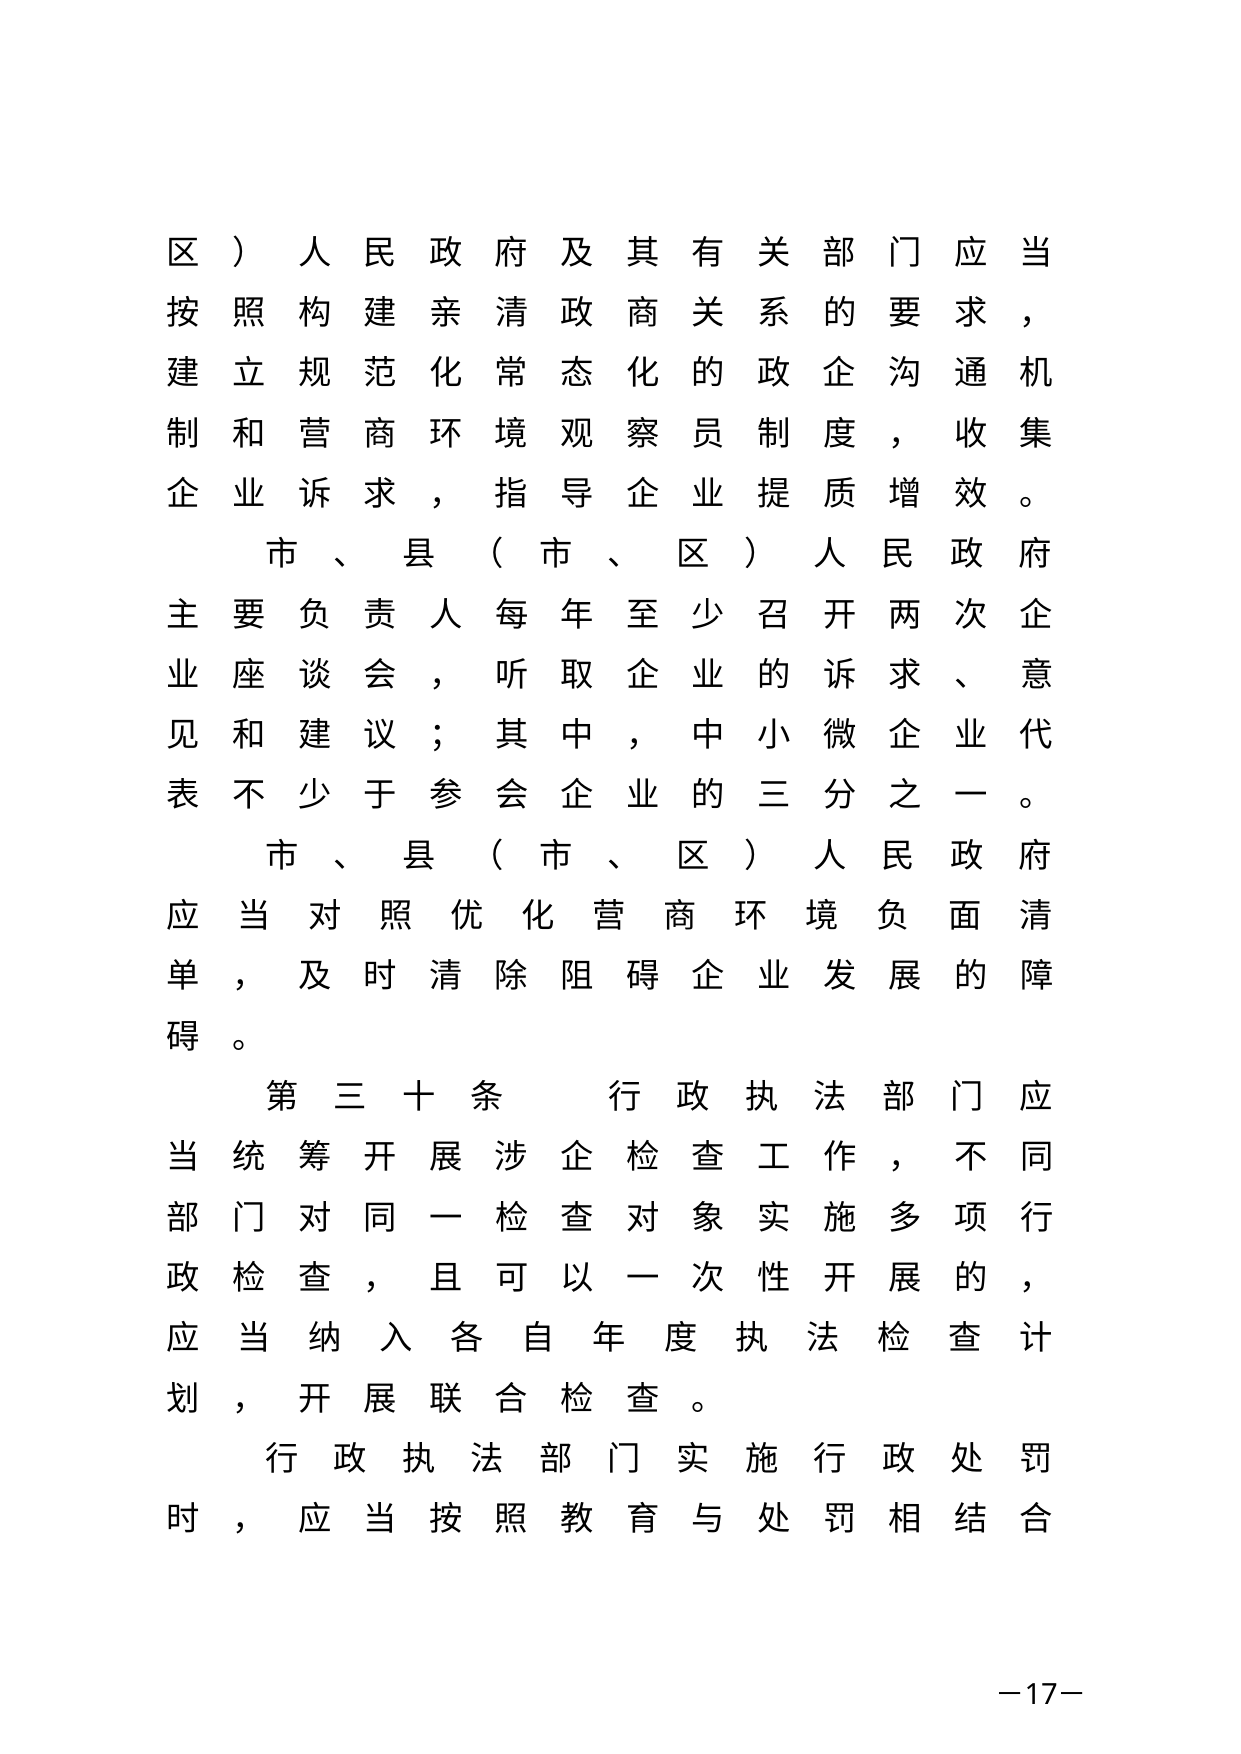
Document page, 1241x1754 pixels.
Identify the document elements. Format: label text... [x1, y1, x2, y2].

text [167, 219, 1085, 521]
text 市、县（市、区）人民政府主要负责人每年至少召开两次企业座谈会，听取企业的诉求、意见和建议；其中，中小微企业代表不少于参会企业的三分之一。 [167, 521, 1085, 822]
text 市、县（市、区）人民政府应当对照优化营商环境负面清单，及时清除阻碍企业发展的障碍。 [167, 822, 1085, 1064]
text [167, 1426, 1085, 1546]
text 第三十条 行政执法部门应当统筹开展涉企检查工作，不同部门对同一检查对象实施多项行政检查，且可以一次性开展的，应当纳入各自年度执法检查计划，开展联合检查。 [167, 1064, 1085, 1426]
